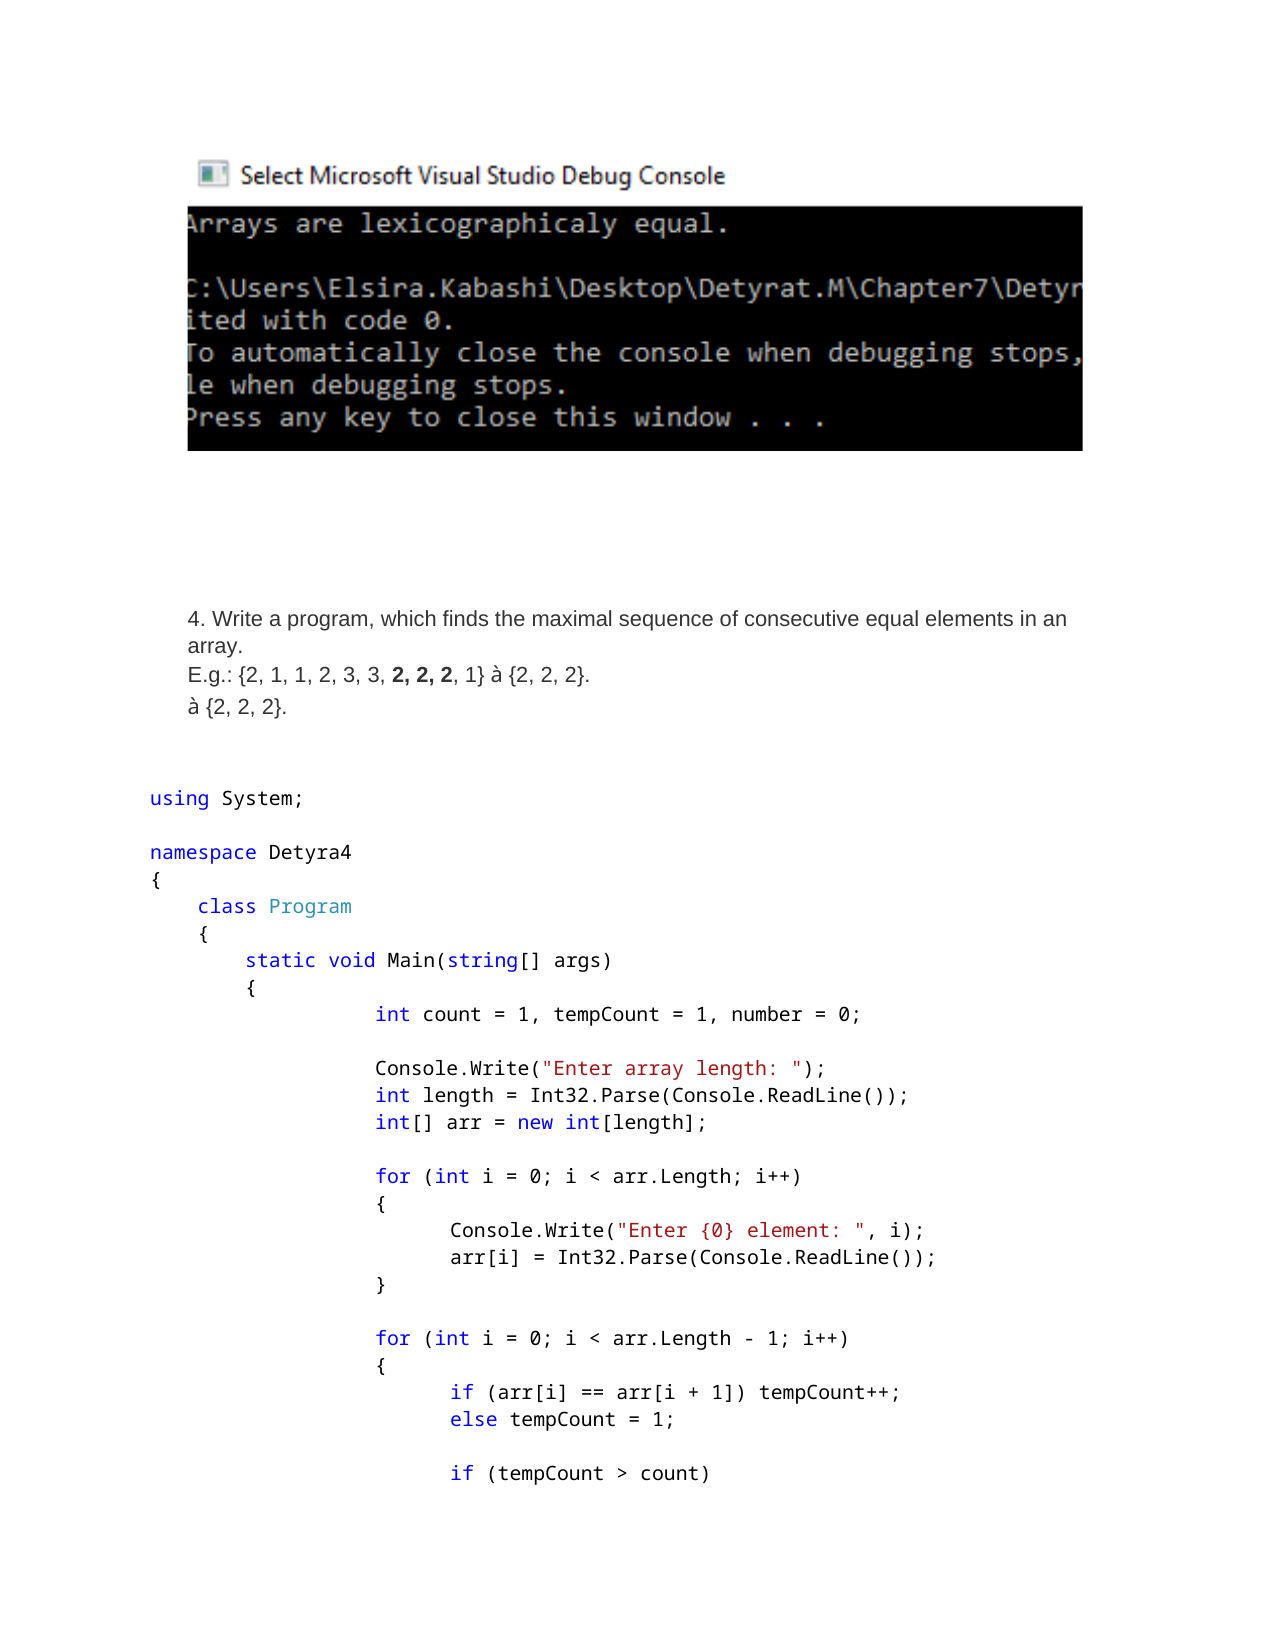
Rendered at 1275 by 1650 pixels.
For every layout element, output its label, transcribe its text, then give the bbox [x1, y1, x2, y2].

text { [150, 1351, 1125, 1378]
text int count = 1, tempCount = 1, number = 0; [150, 1001, 1125, 1027]
picture [187, 150, 1083, 451]
text } [150, 1270, 1125, 1297]
text arr[i] = Int32.Parse(Console.ReadLine()); [150, 1243, 1125, 1270]
text 4. Write a program, which finds the maximal sequence of consecutive equal elements in an array. E.g.: {2, 1, 1, 2, 3, 3, 2, 2, 2, 1} à {2, 2, 2}. à {2, 2, 2}. [187, 606, 1125, 721]
text namespace Detyra4 [150, 839, 1125, 866]
text if (arr[i] == arr[i + 1]) tempCount++; [150, 1378, 1125, 1405]
text int[] arr = new int[length]; [150, 1108, 1125, 1135]
text for (int i = 0; i < arr.Length; i++) [150, 1162, 1125, 1189]
text { [150, 866, 1125, 893]
text Console.Write("Enter array length: "); [150, 1054, 1125, 1081]
text static void Main(string[] args) [150, 947, 1125, 973]
text using System; [150, 785, 1125, 812]
text { [150, 973, 1125, 1001]
text { [150, 919, 1125, 947]
text else tempCount = 1; [150, 1405, 1125, 1432]
text class Program [150, 893, 1125, 919]
text Console.Write("Enter {0} element: ", i); [150, 1216, 1125, 1243]
text { [150, 1189, 1125, 1216]
text int length = Int32.Parse(Console.ReadLine()); [150, 1081, 1125, 1108]
text for (int i = 0; i < arr.Length - 1; i++) [150, 1324, 1125, 1351]
text if (tempCount > count) [150, 1459, 1125, 1486]
